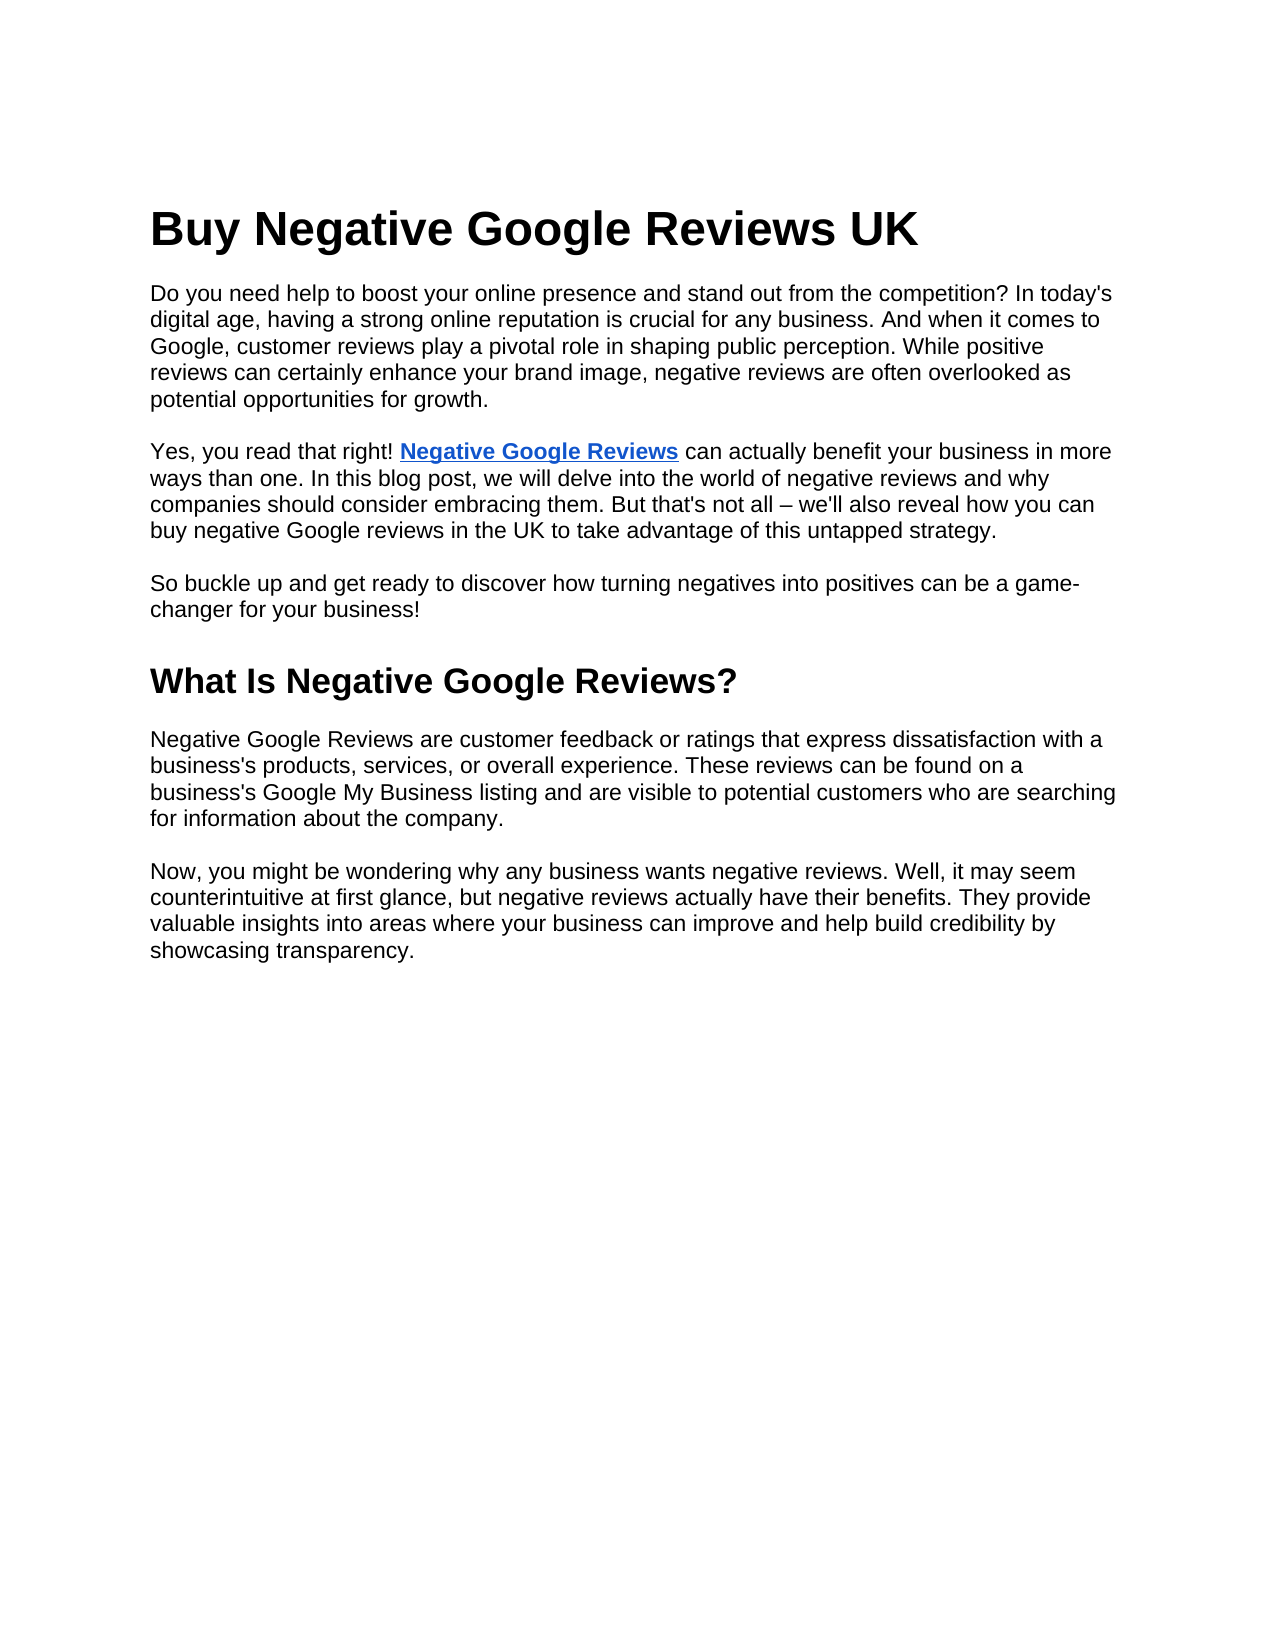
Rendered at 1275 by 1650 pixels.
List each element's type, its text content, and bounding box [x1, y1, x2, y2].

subtitle What Is Negative Google Reviews? [150, 660, 1125, 701]
subtitle Buy Negative Google Reviews UK [150, 200, 1125, 255]
text Negative Google Reviews are customer feedback or ratings that express dissatisfaction with a business's products, services, or overall experience. These reviews can be found on a business's Google My Business listing and are visible to potential customers who are searching for information about the company. Now, you might be wondering why any business wants negative reviews. Well, it may seem counterintuitive at first glance, but negative reviews actually have their benefits. They provide valuable insights into areas where your business can improve and help build credibility by showcasing transparency. When customers see a mix of positive and negative reviews, they perceive them as authentic and trustworthy. It shows that your brand is fearless in acknowledging its flaws and is committed to addressing customer concerns. This authenticity can go a long way in building trust with potential customers. Furthermore, negative reviews also play an essential role in local SEO (Search Engine Optimization). When businesses receive both positive and negative feedback consistently, search engines like Google recognize this as genuine engagement from customers. As a result, it boosts your ranking in local search results. So don't shy away from negative reviews – embrace them! They provide opportunities for growth and improvement while enhancing your online presence. And if you're ready to take things up a notch, buying negative Google Reviews could be just the strategy you need to gain an edge over your competitors. [150, 726, 1125, 963]
text Do you need help to boost your online presence and stand out from the competition? In today's digital age, having a strong online reputation is crucial for any business. And when it comes to Google, customer reviews play a pivotal role in shaping public perception. While positive reviews can certainly enhance your brand image, negative reviews are often overlooked as potential opportunities for growth. Yes, you read that right! Negative Google Reviews can actually benefit your business in more ways than one. In this blog post, we will delve into the world of negative reviews and why companies should consider embracing them. But that's not all – we'll also reveal how you can buy negative Google reviews in the UK to take advantage of this untapped strategy. So buckle up and get ready to discover how turning negatives into positives can be a game-changer for your business! [150, 280, 1125, 623]
